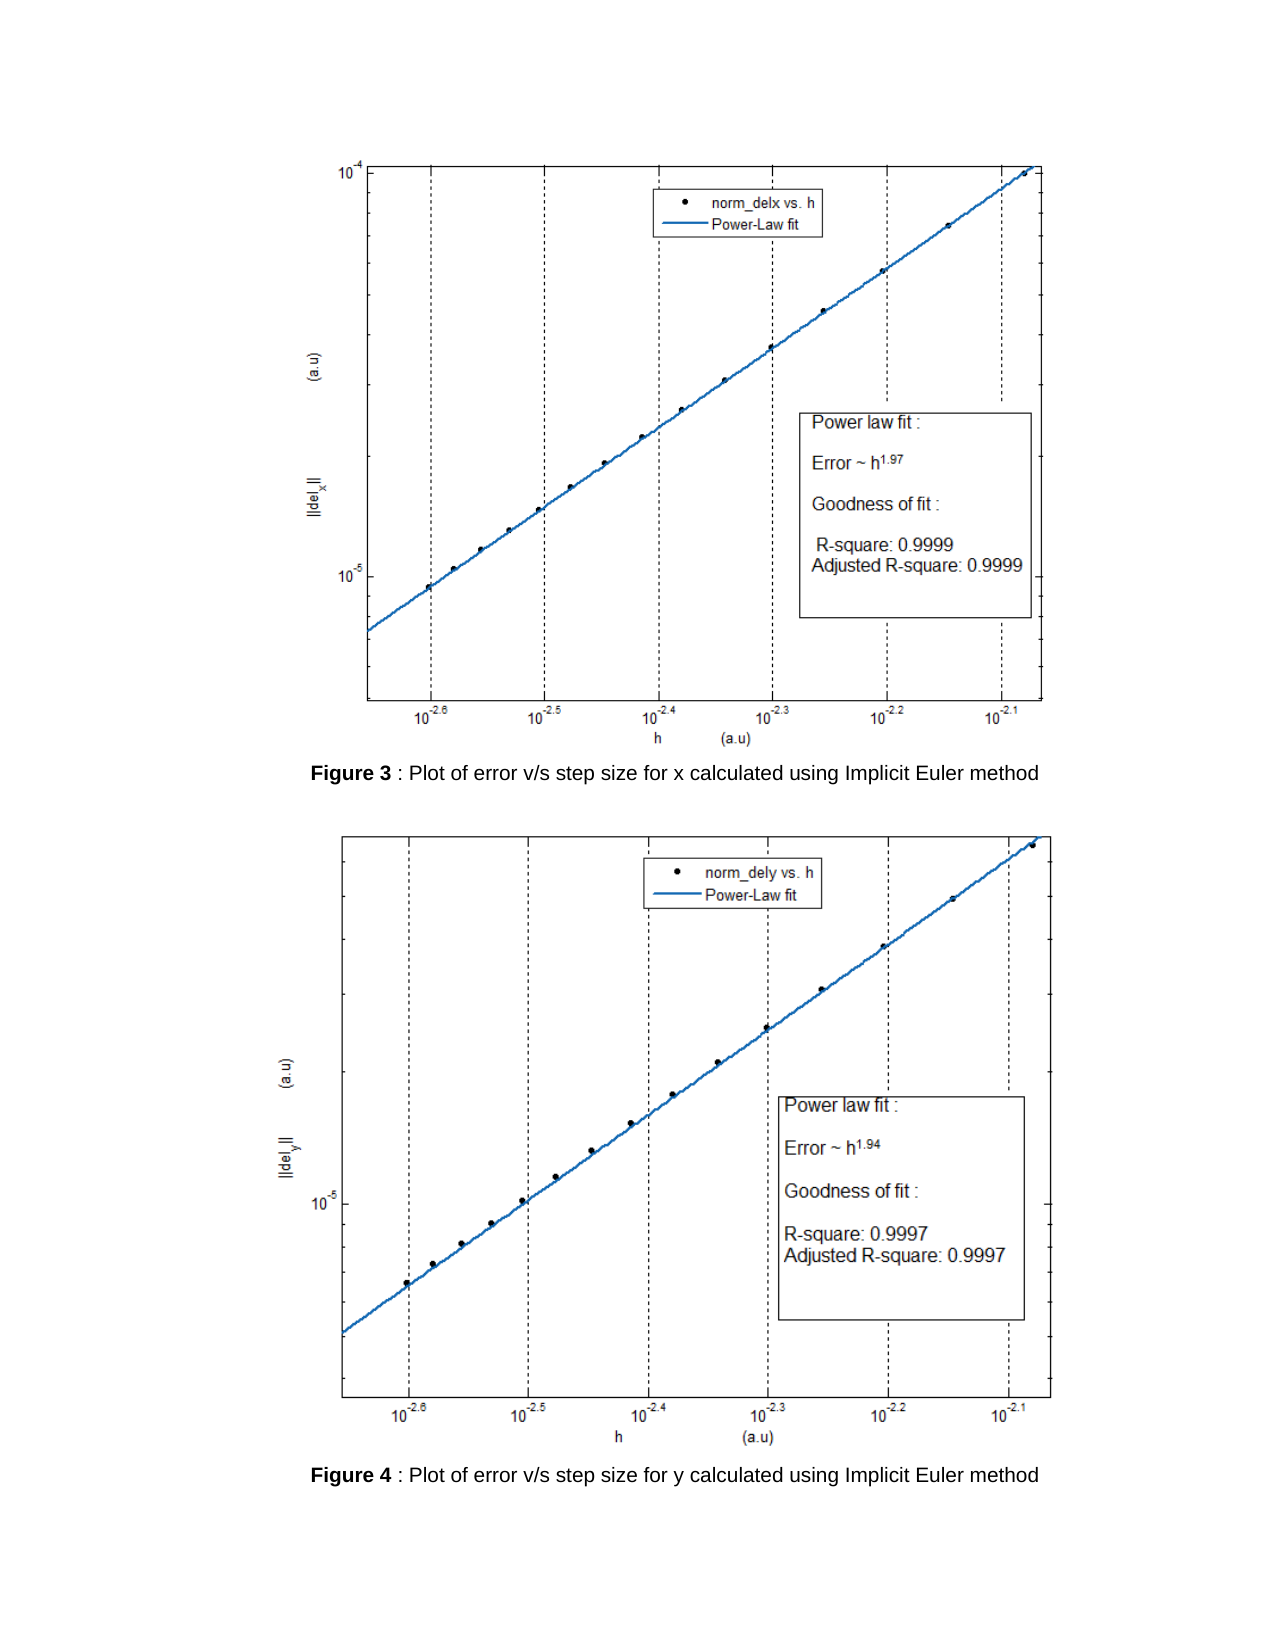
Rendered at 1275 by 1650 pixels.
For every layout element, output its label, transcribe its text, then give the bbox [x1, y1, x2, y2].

list Figure 3 : Plot of error v/s step size for x calculated using Implicit Euler method [225, 761, 1125, 785]
list Figure 4 : Plot of error v/s step size for y calculated using Implicit Euler method [225, 1463, 1125, 1487]
picture [283, 150, 1067, 757]
picture [257, 816, 1093, 1459]
